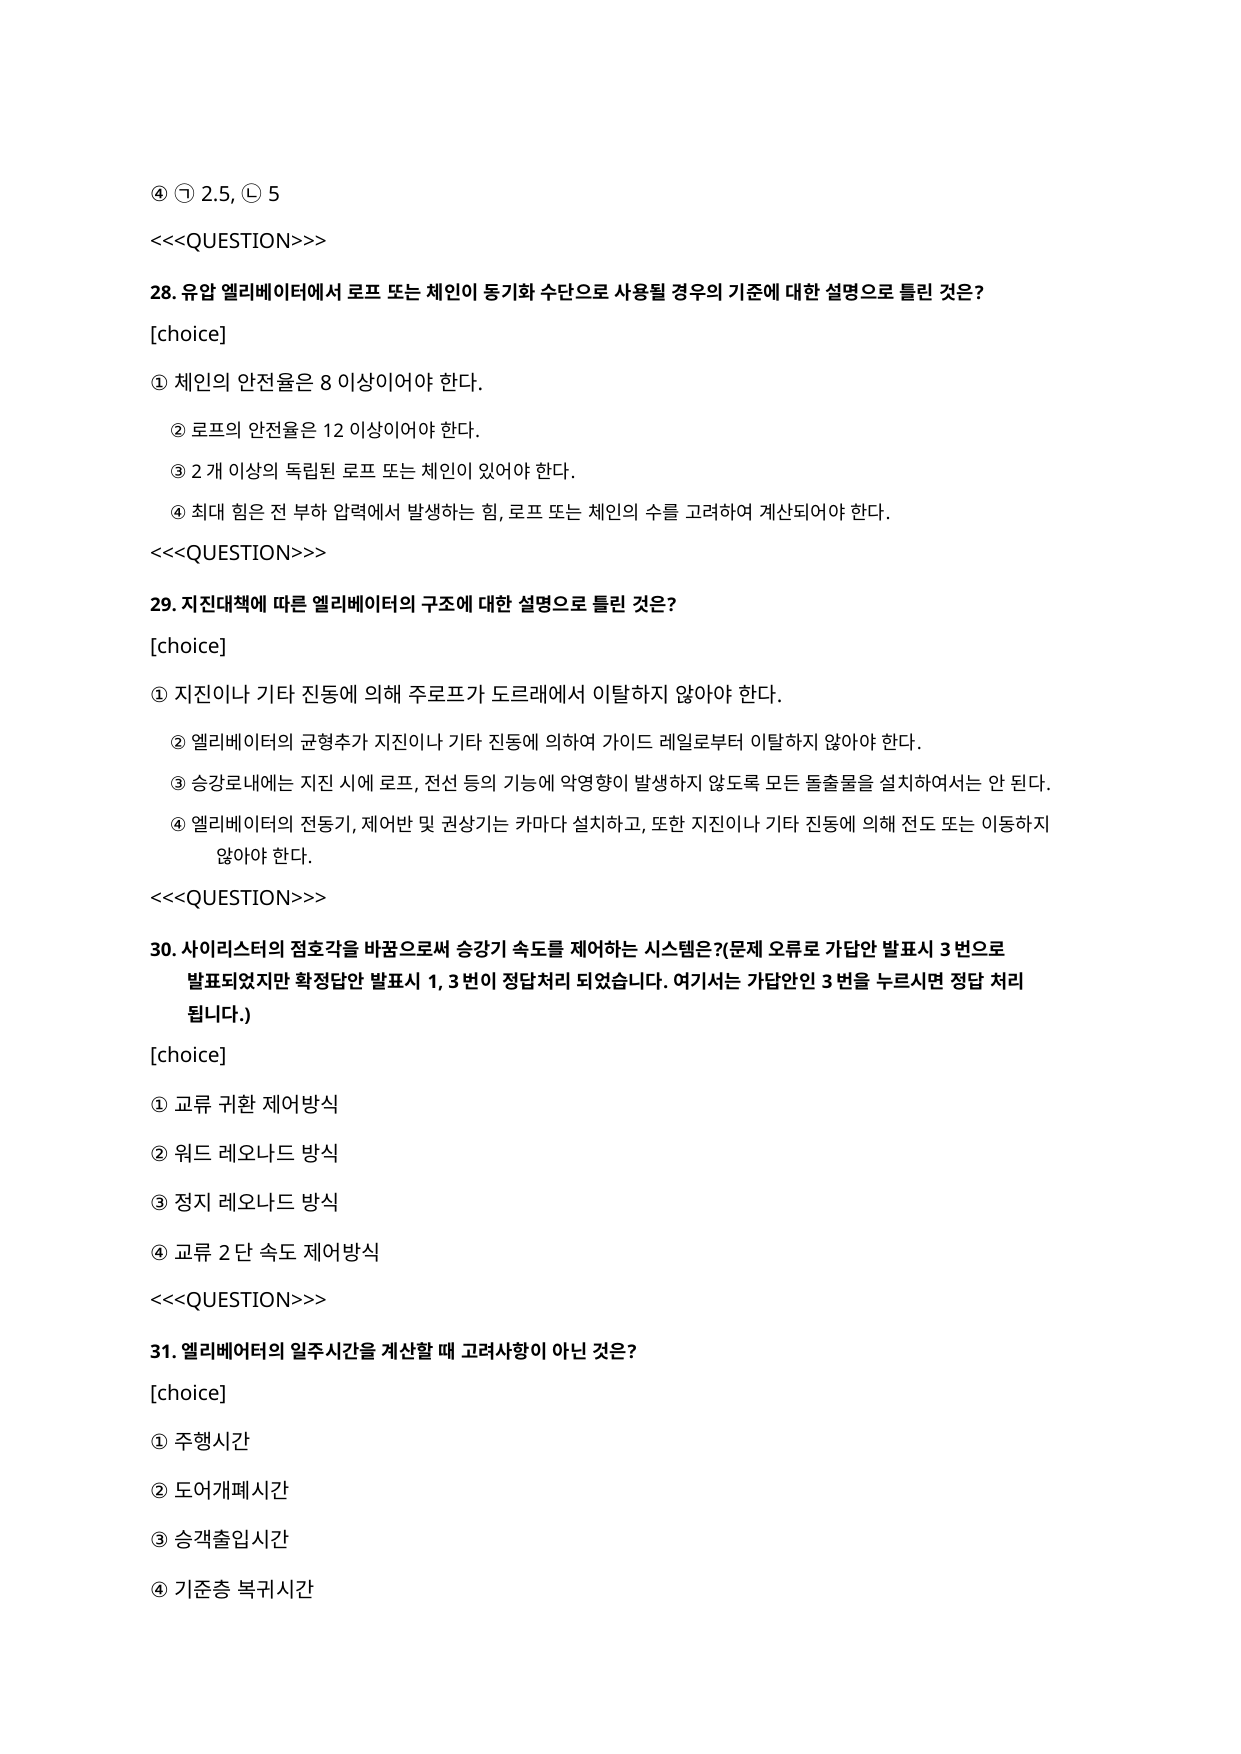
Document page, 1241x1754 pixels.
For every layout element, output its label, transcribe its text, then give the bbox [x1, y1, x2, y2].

text <<<QUESTION>>> [150, 883, 1090, 911]
text ② 엘리베이터의 균형추가 지진이나 기타 진동에 의하여 가이드 레일로부터 이탈하지 않아야 한다. [150, 727, 1090, 755]
text 29. 지진대책에 따른 엘리베이터의 구조에 대한 설명으로 틀린 것은? [150, 590, 1090, 617]
text [choice] [150, 1041, 1090, 1069]
text ② 워드 레오나드 방식 [150, 1137, 1090, 1167]
text <<<QUESTION>>> [150, 538, 1090, 567]
text <<<QUESTION>>> [150, 1285, 1090, 1314]
text 30. 사이리스터의 점호각을 바꿈으로써 승강기 속도를 제어하는 시스템은?(문제 오류로 가답안 발표시 3번으로 발표되었지만 확정답안 발표시 1, 3번이 정답처리 되었습니다. 여기서는 가답안인 3번을 누르시면 정답 처리 됩니다.) [150, 934, 1090, 1027]
text ③ 정지 레오나드 방식 [150, 1187, 1090, 1217]
text <<<QUESTION>>> [150, 227, 1090, 255]
text ① 교류 귀환 제어방식 [150, 1088, 1090, 1118]
text [choice] [150, 319, 1090, 347]
text ② 로프의 안전율은 12 이상이어야 한다. [150, 416, 1090, 443]
text ③ 승강로내에는 지진 시에 로프, 전선 등의 기능에 악영향이 발생하지 않도록 모든 돌출물을 설치하여서는 안 된다. [150, 768, 1090, 796]
text ③ 승객출입시간 [150, 1524, 1090, 1554]
text ① 주행시간 [150, 1425, 1090, 1455]
text ④ 최대 힘은 전 부하 압력에서 발생하는 힘, 로프 또는 체인의 수를 고려하여 계산되어야 한다. [150, 497, 1090, 525]
text ① 체인의 안전율은 8 이상이어야 한다. [150, 366, 1090, 397]
text ① 지진이나 기타 진동에 의해 주로프가 도르래에서 이탈하지 않아야 한다. [150, 678, 1090, 708]
text 31. 엘리베어터의 일주시간을 계산할 때 고려사항이 아닌 것은? [150, 1337, 1090, 1364]
text ③ 2개 이상의 독립된 로프 또는 체인이 있어야 한다. [150, 457, 1090, 484]
text ④ 교류 2단 속도 제어방식 [150, 1236, 1090, 1266]
text 28. 유압 엘리베이터에서 로프 또는 체인이 동기화 수단으로 사용될 경우의 기준에 대한 설명으로 틀린 것은? [150, 278, 1090, 305]
text [choice] [150, 631, 1090, 659]
text ④ 엘리베이터의 전동기, 제어반 및 권상기는 카마다 설치하고, 또한 지진이나 기타 진동에 의해 전도 또는 이동하지 않아야 한다. [150, 809, 1090, 869]
text ② 도어개폐시간 [150, 1474, 1090, 1505]
text [choice] [150, 1378, 1090, 1406]
text ④ 기준층 복귀시간 [150, 1573, 1090, 1603]
text ④ ㉠ 2.5, ㉡ 5 [150, 177, 1090, 207]
